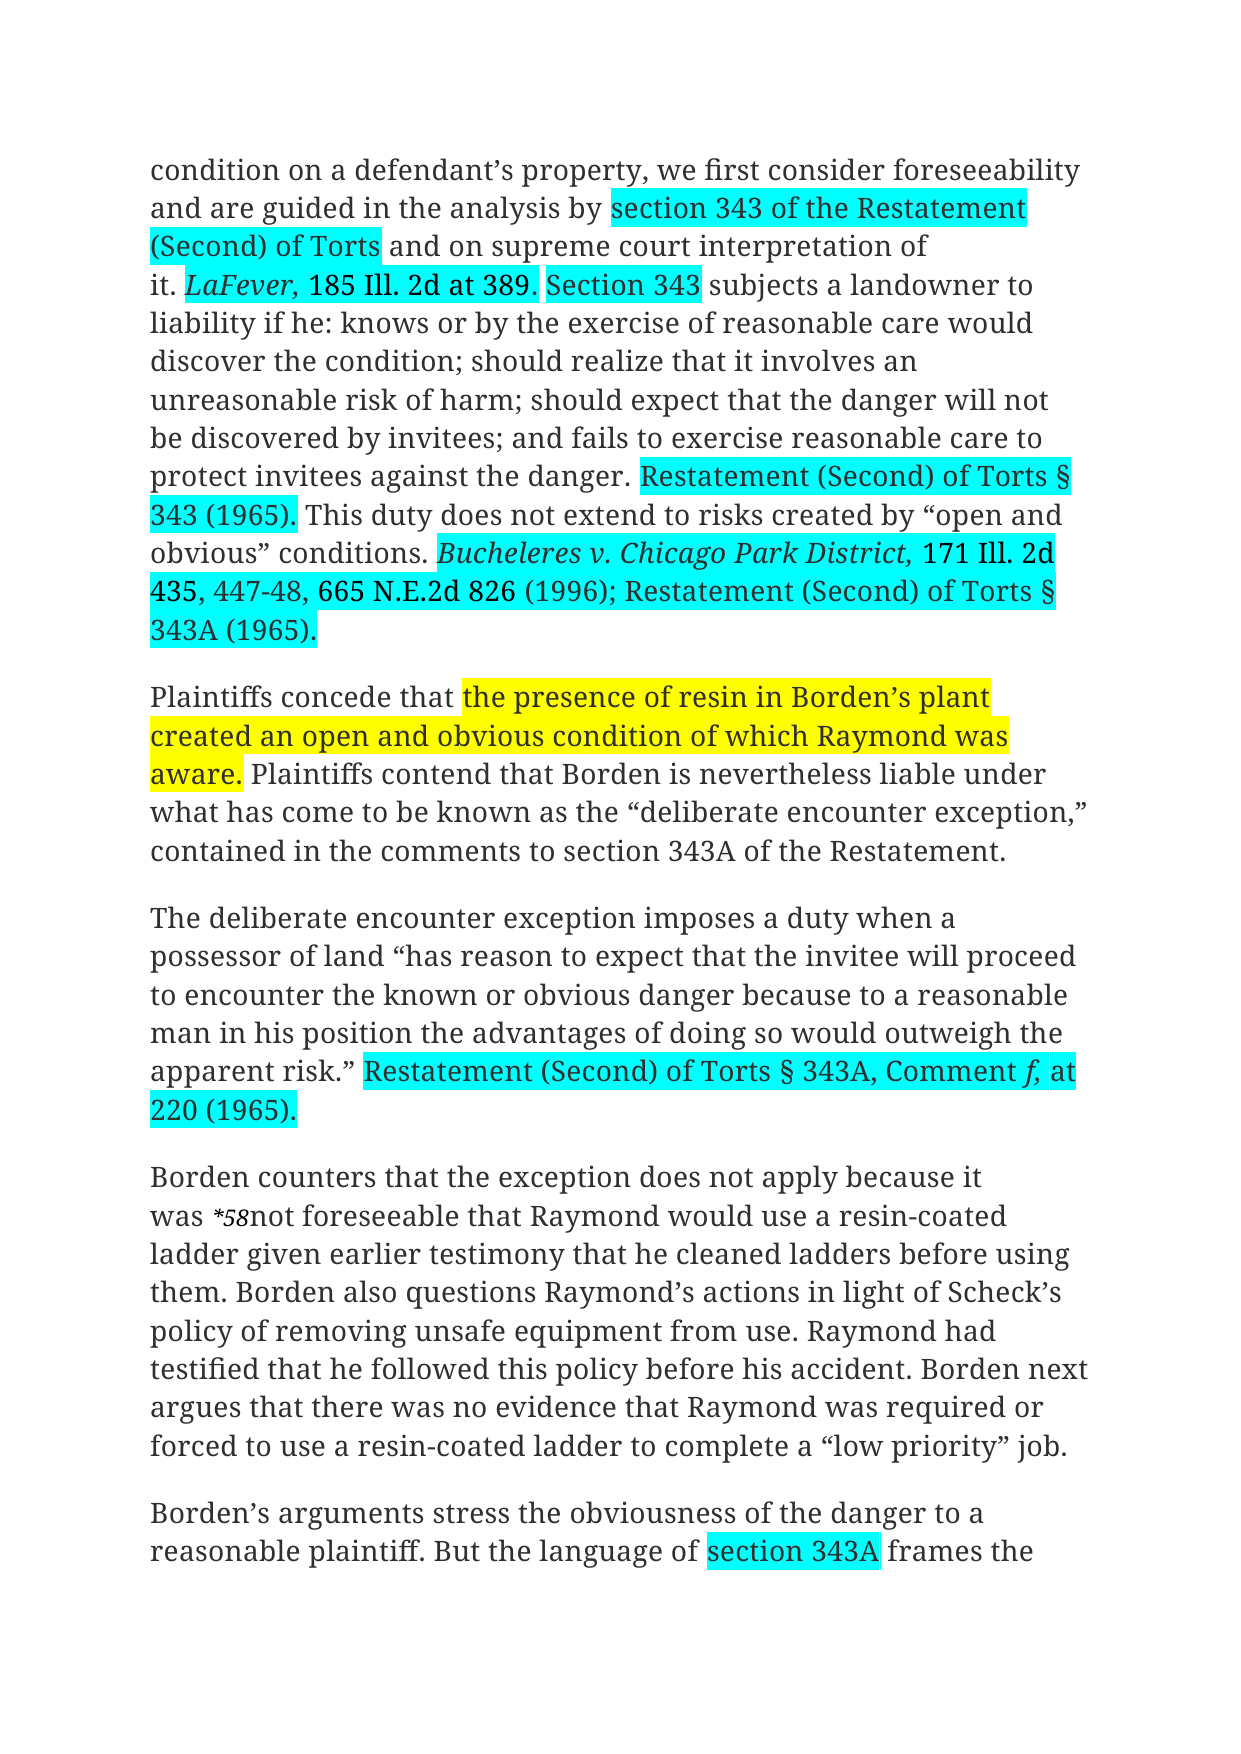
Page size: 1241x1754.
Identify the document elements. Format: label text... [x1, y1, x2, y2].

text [150, 1493, 1090, 1570]
text The deliberate encounter exception imposes a duty when a possessor of land “has reason to expect that the invitee will proceed to encounter the known or obvious danger because to a reasonable man in his position the advantages of doing so would outweigh the apparent risk.” Restatement (Second) of Torts § 343A, Comment f, at 220 (1965). [150, 898, 1090, 1128]
text Borden counters that the exception does not apply because it was *58not foreseeable that Raymond would use a resin-coated ladder given earlier testimony that he cleaned ladders before using them. Borden also questions Raymond’s actions in light of Scheck’s policy of removing unsafe equipment from use. Raymond had testified that he followed this policy before his accident. Borden next argues that there was no evidence that Raymond was required or forced to use a resin-coated ladder to complete a “low priority” job. [150, 1157, 1090, 1464]
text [150, 150, 1090, 648]
text Plaintiffs concede that the presence of resin in Borden’s plant created an open and obvious condition of which Raymond was aware. Plaintiffs contend that Borden is nevertheless liable under what has come to be known as the “deliberate encounter exception,” contained in the comments to section 343A of the Restatement. [150, 677, 1090, 869]
